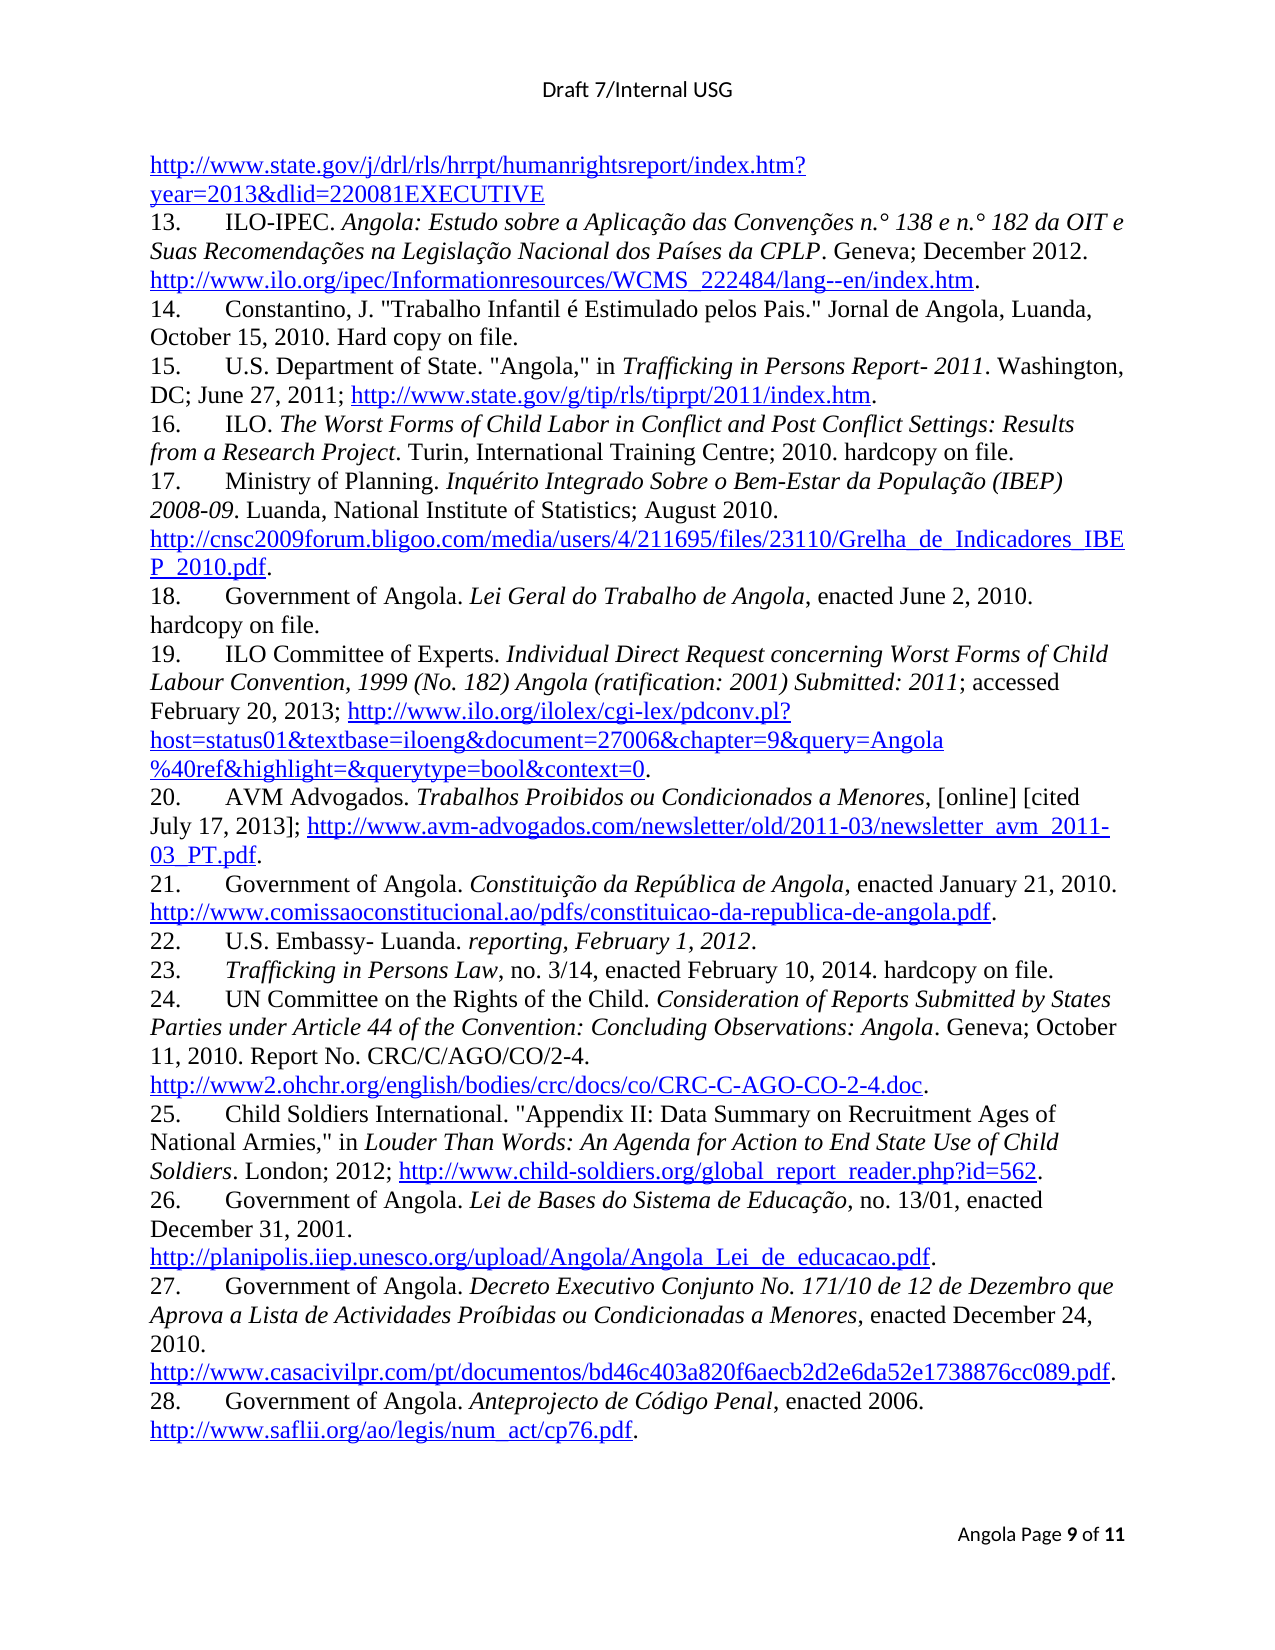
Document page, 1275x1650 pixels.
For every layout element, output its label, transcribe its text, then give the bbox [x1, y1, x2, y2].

text 17. Ministry of Planning. Inquérito Integrado Sobre o Bem-Estar da População (IBEP) 2008-09. Luanda, National Institute of Statistics; August 2010. http://cnsc2009forum.bligoo.com/media/users/4/211695/files/23110/Grelha_de_Indicadores_IBEP_2010.pdf. [150, 466, 1125, 549]
text 13. ILO-IPEC. Angola: Estudo sobre a Aplicação das Convenções n.° 138 e n.° 182 da OIT e Suas Recomendações na Legislação Nacional dos Países da CPLP. Geneva; December 2012. http://www.ilo.org/ipec/Informationresources/WCMS_222484/lang--en/index.htm. [150, 207, 1125, 294]
text 21. Government of Angola. Constituição da República de Angola, enacted January 21, 2010. http://www.comissaoconstitucional.ao/pdfs/constituicao-da-republica-de-angola.pdf. [150, 869, 1125, 926]
text 19. ILO Committee of Experts. Individual Direct Request concerning Worst Forms of Child Labour Convention, 1999 (No. 182) Angola (ratification: 2001) Submitted: 2011; accessed February 20, 2013; http://www.ilo.org/ilolex/cgi-lex/pdconv.pl?host=status01&textbase=iloeng&document=27006&chapter=9&query=Angola%40ref&highlight=&querytype=bool&context=0. [150, 639, 1125, 782]
text 23. Trafficking in Persons Law, no. 3/14, enacted February 10, 2014. hardcopy on file. [150, 955, 1125, 984]
text 27. Government of Angola. Decreto Executivo Conjunto No. 171/10 de 12 de Dezembro que Aprova a Lista de Actividades Proíbidas ou Condicionadas a Menores, enacted December 24, 2010. http://www.casacivilpr.com/pt/documentos/bd46c403a820f6aecb2d2e6da52e1738876cc089.pdf. [150, 1271, 1125, 1386]
text 22. U.S. Embassy- Luanda. reporting, February 1, 2012. [150, 926, 1125, 955]
text 16. ILO. The Worst Forms of Child Labor in Conflict and Post Conflict Settings: Results from a Research Project. Turin, International Training Centre; 2010. hardcopy on file. [150, 409, 1125, 466]
text 24. UN Committee on the Rights of the Child. Consideration of Reports Submitted by States Parties under Article 44 of the Convention: Concluding Observations: Angola. Geneva; October 11, 2010. Report No. CRC/C/AGO/CO/2-4. http://www2.ohchr.org/english/bodies/crc/docs/co/CRC-C-AGO-CO-2-4.doc. [150, 984, 1125, 1099]
text 25. Child Soldiers International. "Appendix II: Data Summary on Recruitment Ages of National Armies," in Louder Than Words: An Agenda for Action to End State Use of Child Soldiers. London; 2012; http://www.child-soldiers.org/global_report_reader.php?id=562. [150, 1099, 1125, 1185]
text 18. Government of Angola. Lei Geral do Trabalho de Angola, enacted June 2, 2010. hardcopy on file. [150, 581, 1125, 639]
text 15. U.S. Department of State. "Angola," in Trafficking in Persons Report- 2011. Washington, DC; June 27, 2011; http://www.state.gov/g/tip/rls/tiprpt/2011/index.htm. [150, 351, 1125, 409]
text 20. AVM Advogados. Trabalhos Proibidos ou Condicionados a Menores, [online] [cited July 17, 2013]; http://www.avm-advogados.com/newsletter/old/2011-03/newsletter_avm_2011-03_PT.pdf. [150, 782, 1125, 869]
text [150, 150, 1125, 207]
text 14. Constantino, J. "Trabalho Infantil é Estimulado pelos Pais." Jornal de Angola, Luanda, October 15, 2010. Hard copy on file. [150, 294, 1125, 351]
text 28. Government of Angola. Anteprojecto de Código Penal, enacted 2006. http://www.saflii.org/ao/legis/num_act/cp76.pdf. [150, 1386, 1125, 1444]
text 17. Ministry of Planning. Inquérito Integrado Sobre o Bem-Estar da População (IBEP) 2008-09. Luanda, National Institute of Statistics; August 2010. http://cnsc2009forum.bligoo.com/media/users/4/211695/files/23110/Grelha_de_Indicadores_IBEP_2010.pdf. [150, 550, 1125, 581]
text 26. Government of Angola. Lei de Bases do Sistema de Educação, no. 13/01, enacted December 31, 2001. http://planipolis.iiep.unesco.org/upload/Angola/Angola_Lei_de_educacao.pdf. [150, 1185, 1125, 1271]
